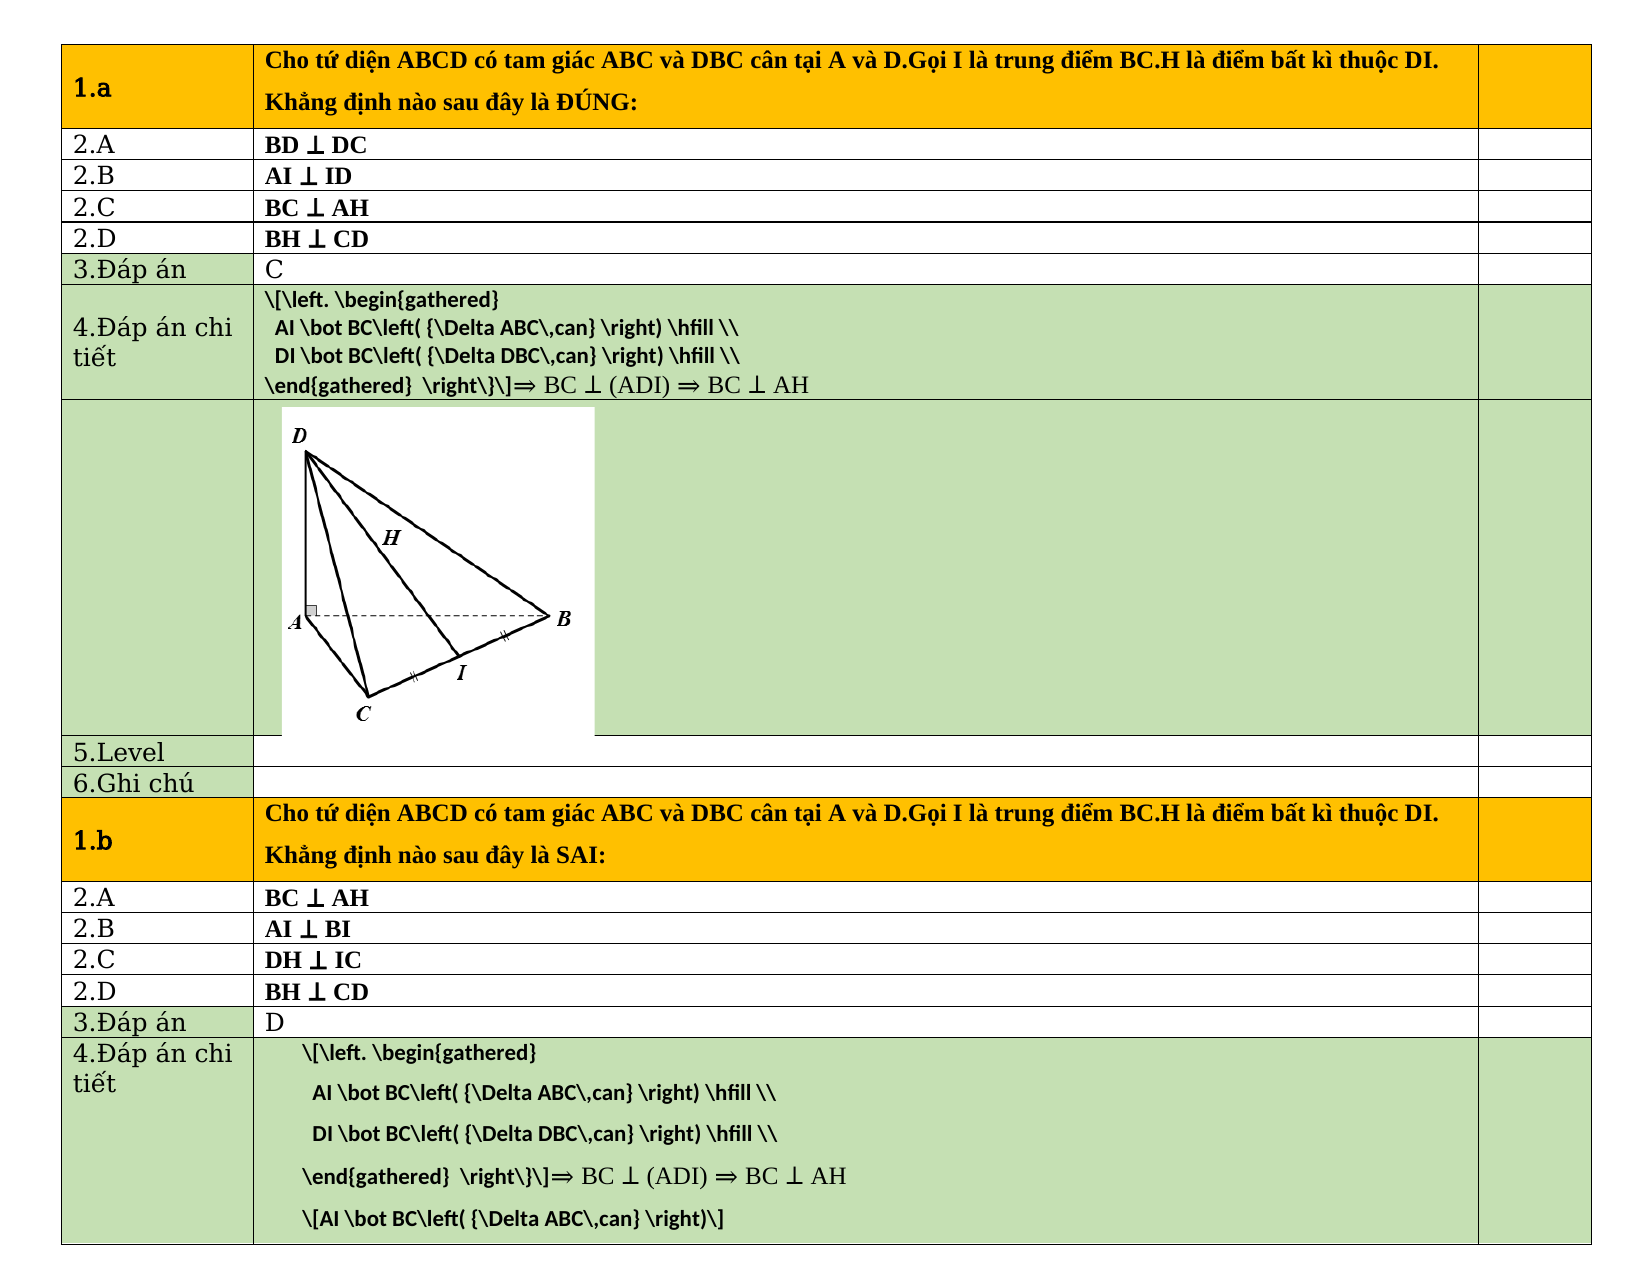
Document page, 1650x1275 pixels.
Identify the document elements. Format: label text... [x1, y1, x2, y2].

table_cell 4.Đáp án chi tiết [62, 285, 253, 399]
table_cell 2.D [62, 223, 253, 253]
table_cell [1479, 882, 1591, 912]
table_cell 2.B [62, 160, 253, 190]
table_header [1479, 45, 1591, 128]
table_cell AI ⊥ ID [254, 160, 1478, 190]
table_cell [1479, 944, 1591, 974]
table_cell BD ⊥ DC [254, 129, 1478, 159]
table_cell [1479, 223, 1591, 253]
table_cell BH ⊥ CD [254, 223, 1478, 253]
table_cell BC ⊥ AH [254, 882, 1478, 912]
table_cell [1479, 160, 1591, 190]
table_header 1.a [62, 45, 253, 128]
table_cell 2.A [62, 882, 253, 912]
table_cell [1479, 254, 1591, 284]
table_header Cho tứ diện ABCD có tam giác ABC và DBC cân tại A và D.Gọi I là trung điểm BC.H là điểm bất kì thuộc DI. Khẳng định nào sau đây là ĐÚNG: [254, 45, 1478, 128]
table_cell [1479, 798, 1591, 881]
table_cell 3.Đáp án [62, 1007, 253, 1037]
table_cell [254, 736, 1478, 766]
table_cell [1479, 913, 1591, 943]
table_cell 2.D [62, 975, 253, 1006]
table_cell [1479, 1038, 1591, 1243]
table_cell [1479, 975, 1591, 1006]
table_cell 1.b [62, 798, 253, 881]
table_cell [254, 1038, 1478, 1243]
table_cell 2.C [62, 191, 253, 221]
table_cell DH ⊥ IC [254, 944, 1478, 974]
table_cell C [254, 254, 1478, 284]
table_cell BC ⊥ AH [254, 191, 1478, 221]
table_cell [1479, 191, 1591, 221]
table_cell 2.C [62, 944, 253, 974]
table_cell \[\left. \begin{gathered} AI \bot BC\left( {\Delta ABC\,can} \right) \hfill \\ DI \bot BC\left( {\Delta DBC\,can} \right) \hfill \\ \end{gathered} \right\}\]⇒ BC ⊥ (ADI) ⇒ BC ⊥ AH [254, 285, 1478, 399]
table_cell [254, 767, 1478, 797]
picture [281, 407, 595, 736]
table_cell Cho tứ diện ABCD có tam giác ABC và DBC cân tại A và D.Gọi I là trung điểm BC.H là điểm bất kì thuộc DI. Khẳng định nào sau đây là SAI: [254, 798, 1478, 881]
table_cell 2.A [62, 129, 253, 159]
table_cell [62, 400, 253, 735]
table_cell AI ⊥ BI [254, 913, 1478, 943]
table_cell 2.B [62, 913, 253, 943]
table_cell [1479, 1007, 1591, 1037]
table_cell 5.Level [62, 736, 253, 766]
table_cell 3.Đáp án [62, 254, 253, 284]
table_cell [1479, 736, 1591, 766]
table_cell D [254, 1007, 1478, 1037]
table_cell [1479, 285, 1591, 399]
table_cell BH ⊥ CD [254, 975, 1478, 1006]
table_cell 6.Ghi chú [62, 767, 253, 797]
table_cell 4.Đáp án chi tiết [62, 1038, 253, 1243]
table_cell [1479, 129, 1591, 159]
table_cell [1479, 767, 1591, 797]
table_cell [1479, 400, 1591, 735]
table_cell [254, 400, 1478, 735]
